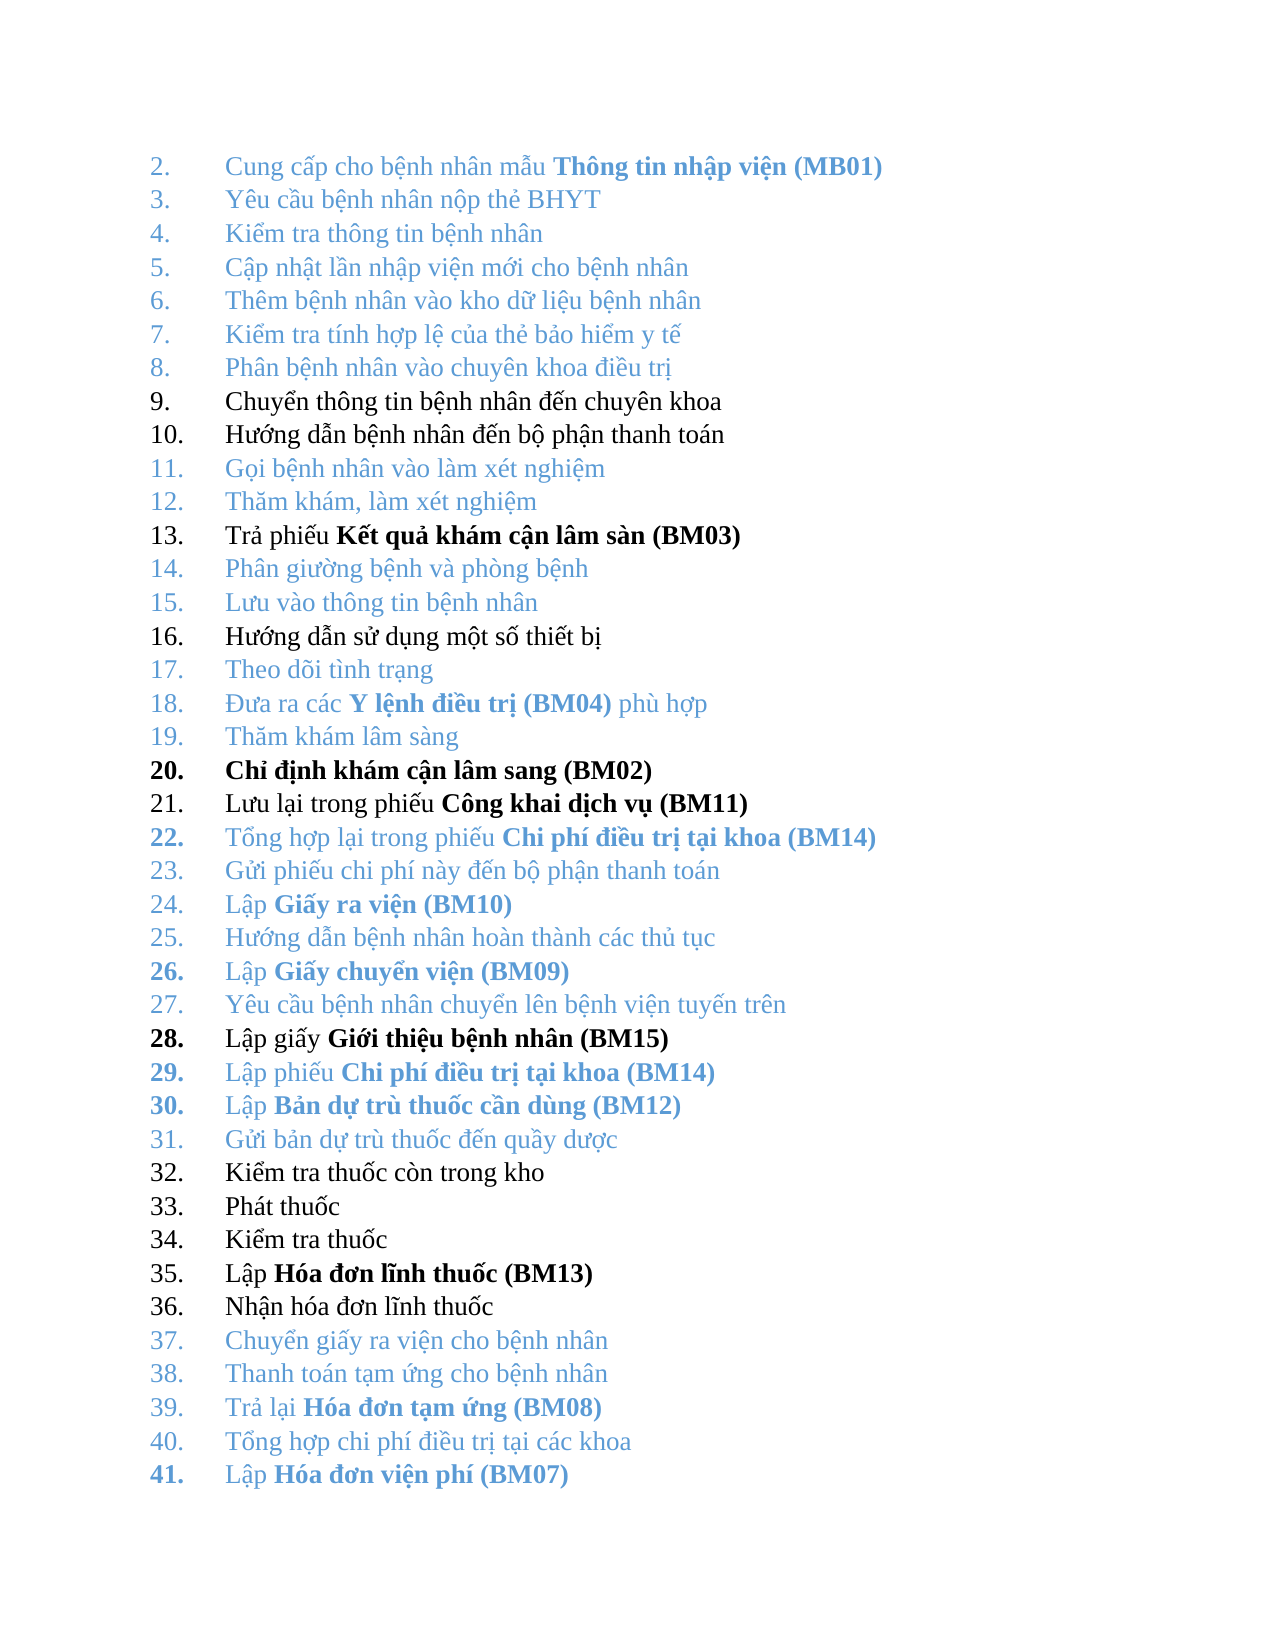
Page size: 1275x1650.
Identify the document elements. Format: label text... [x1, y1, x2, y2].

list Lập Hóa đơn viện phí (BM07) [150, 1458, 1125, 1489]
list Phân bệnh nhân vào chuyên khoa điều trị [150, 351, 1125, 382]
list Đưa ra các Y lệnh điều trị (BM04) phù hợp [150, 687, 1125, 718]
list Lập giấy Giới thiệu bệnh nhân (BM15) [150, 1022, 1125, 1053]
list Cập nhật lần nhập viện mới cho bệnh nhân [150, 251, 1125, 282]
list Hướng dẫn sử dụng một số thiết bị [150, 619, 1125, 651]
list Yêu cầu bệnh nhân chuyển lên bệnh viện tuyến trên [150, 988, 1125, 1020]
list Kiểm tra thuốc [150, 1223, 1125, 1254]
list Lập Giấy chuyển viện (BM09) [150, 955, 1125, 986]
list Chuyển giấy ra viện cho bệnh nhân [150, 1324, 1125, 1355]
list Thăm khám, làm xét nghiệm [150, 485, 1125, 517]
list Chỉ định khám cận lâm sang (BM02) [150, 754, 1125, 785]
list Lập phiếu Chi phí điều trị tại khoa (BM14) [150, 1056, 1125, 1087]
list Chuyển thông tin bệnh nhân đến chuyên khoa [150, 385, 1125, 416]
list Lưu lại trong phiếu Công khai dịch vụ (BM11) [150, 787, 1125, 818]
list Thăm khám lâm sàng [150, 720, 1125, 751]
list Trả phiếu Kết quả khám cận lâm sàn (BM03) [150, 519, 1125, 550]
list Phát thuốc [150, 1190, 1125, 1221]
list Kiểm tra thuốc còn trong kho [150, 1156, 1125, 1187]
list Hướng dẫn bệnh nhân hoàn thành các thủ tục [150, 921, 1125, 953]
list Tổng hợp lại trong phiếu Chi phí điều trị tại khoa (BM14) [150, 821, 1125, 852]
list Phân giường bệnh và phòng bệnh [150, 552, 1125, 584]
list Tổng hợp chi phí điều trị tại các khoa [150, 1424, 1125, 1456]
list Thanh toán tạm ứng cho bệnh nhân [150, 1357, 1125, 1389]
list Lập Giấy ra viện (BM10) [150, 888, 1125, 919]
list Kiểm tra thông tin bệnh nhân [150, 217, 1125, 248]
list Kiểm tra tính hợp lệ của thẻ bảo hiểm y tế [150, 318, 1125, 349]
list Lập Bản dự trù thuốc cần dùng (BM12) [150, 1089, 1125, 1120]
list Hướng dẫn bệnh nhân đến bộ phận thanh toán [150, 418, 1125, 449]
list Gọi bệnh nhân vào làm xét nghiệm [150, 452, 1125, 483]
list Cung cấp cho bệnh nhân mẫu Thông tin nhập viện (MB01) [150, 150, 1125, 181]
list Gửi phiếu chi phí này đến bộ phận thanh toán [150, 854, 1125, 886]
list Lưu vào thông tin bệnh nhân [150, 586, 1125, 617]
list Nhận hóa đơn lĩnh thuốc [150, 1290, 1125, 1322]
list Thêm bệnh nhân vào kho dữ liệu bệnh nhân [150, 284, 1125, 315]
list Yêu cầu bệnh nhân nộp thẻ BHYT [150, 183, 1125, 215]
list Theo dõi tình trạng [150, 653, 1125, 684]
list Gửi bản dự trù thuốc đến quầy dược [150, 1123, 1125, 1154]
list Lập Hóa đơn lĩnh thuốc (BM13) [150, 1257, 1125, 1288]
list Trả lại Hóa đơn tạm ứng (BM08) [150, 1391, 1125, 1422]
